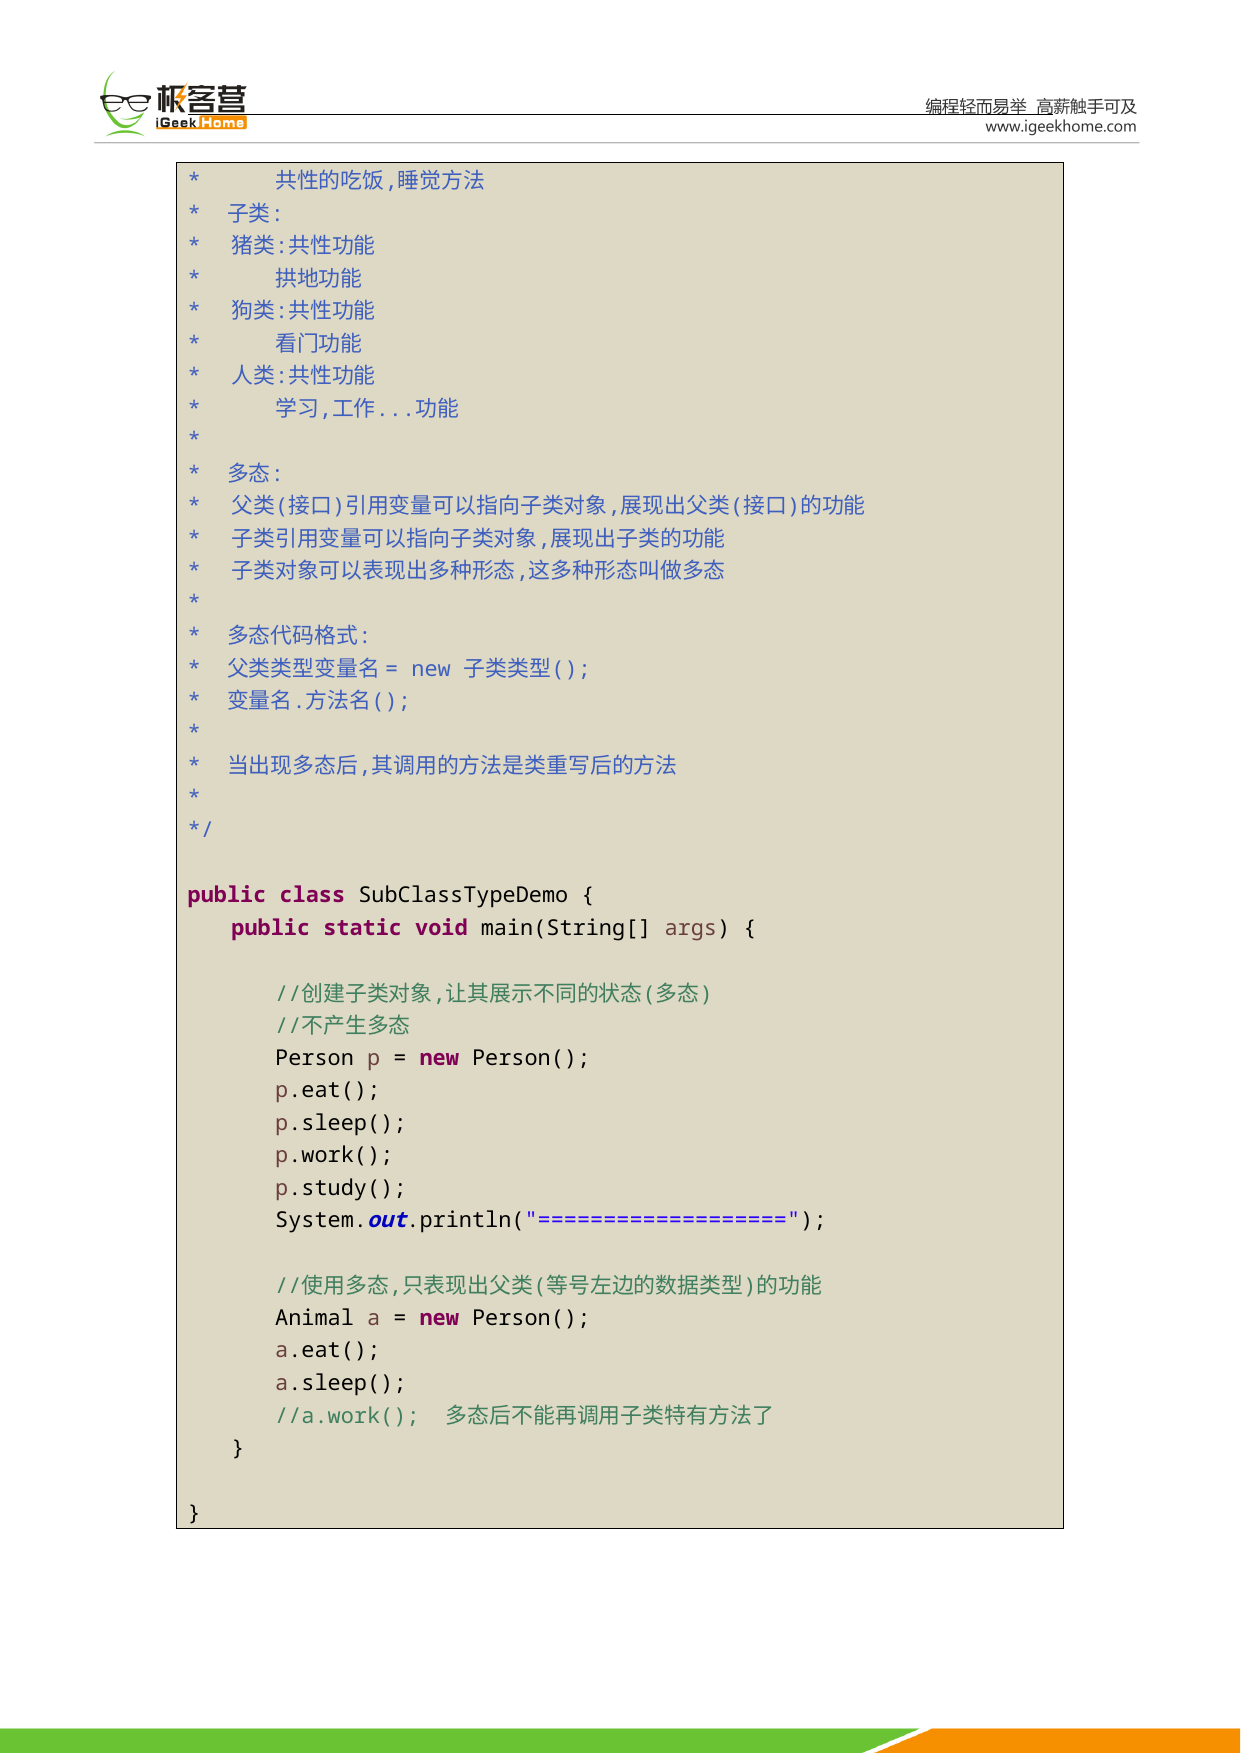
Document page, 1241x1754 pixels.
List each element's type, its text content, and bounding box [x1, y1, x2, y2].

picture [0, 1690, 1241, 1753]
picture [0, 1, 1241, 151]
